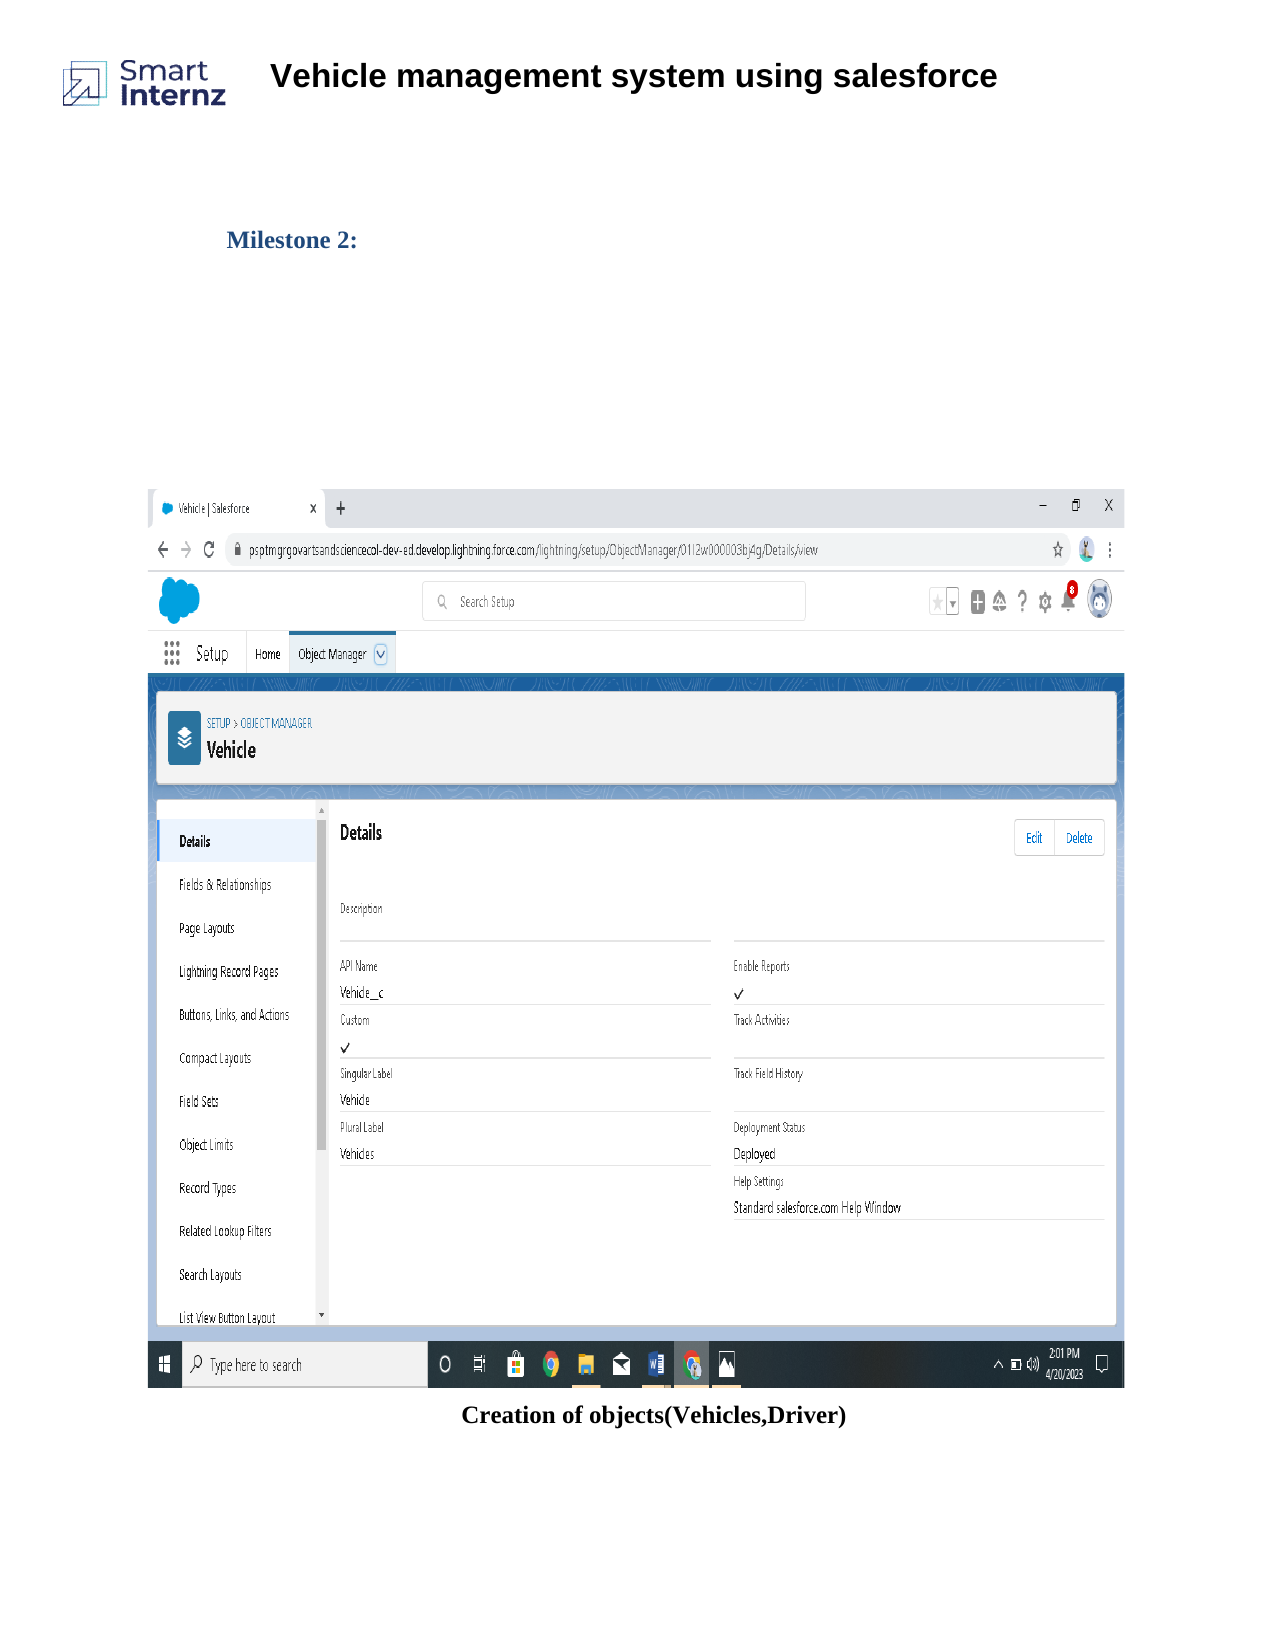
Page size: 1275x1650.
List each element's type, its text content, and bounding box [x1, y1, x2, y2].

picture [147, 489, 1125, 1388]
picture [63, 60, 226, 106]
text Creation of objects(Vehicles,Driver) [222, 1400, 1085, 1429]
text Milestone 2: [226, 225, 1204, 254]
